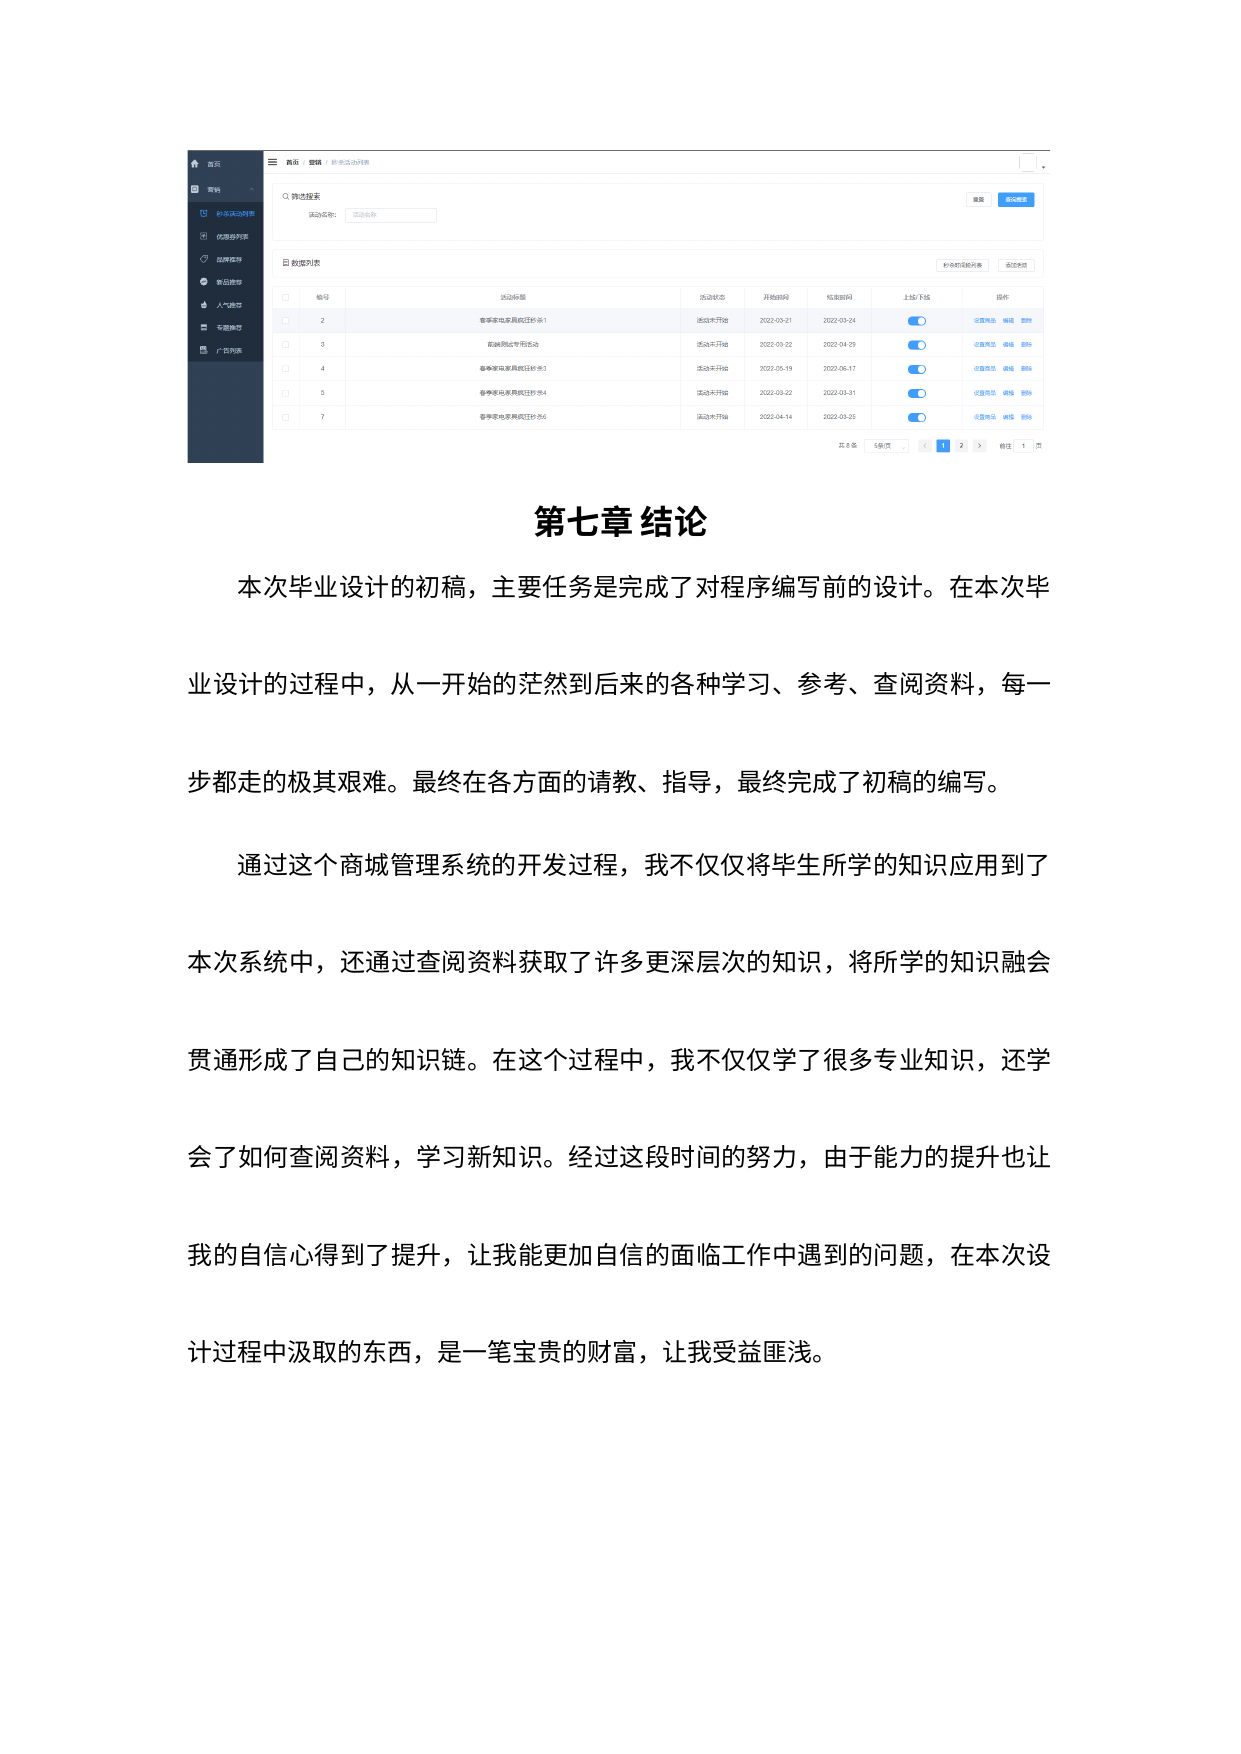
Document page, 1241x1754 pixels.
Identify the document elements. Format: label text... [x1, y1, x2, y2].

text 本次毕业设计的初稿，主要任务是完成了对程序编写前的设计。在本次毕业设计的过程中，从一开始的茫然到后来的各种学习、参考、查阅资料，每一步都走的极其艰难。最终在各方面的请教、指导，最终完成了初稿的编写。 [187, 553, 1053, 813]
picture [187, 150, 1051, 463]
subtitle 结论 [187, 488, 1053, 553]
text 通过这个商城管理系统的开发过程，我不仅仅将毕生所学的知识应用到了本次系统中，还通过查阅资料获取了许多更深层次的知识，将所学的知识融会贯通形成了自己的知识链。在这个过程中，我不仅仅学了很多专业知识，还学会了如何查阅资料，学习新知识。经过这段时间的努力，由于能力的提升也让我的自信心得到了提升，让我能更加自信的面临工作中遇到的问题，在本次设计过程中汲取的东西，是一笔宝贵的财富，让我受益匪浅。 [187, 831, 1053, 1383]
